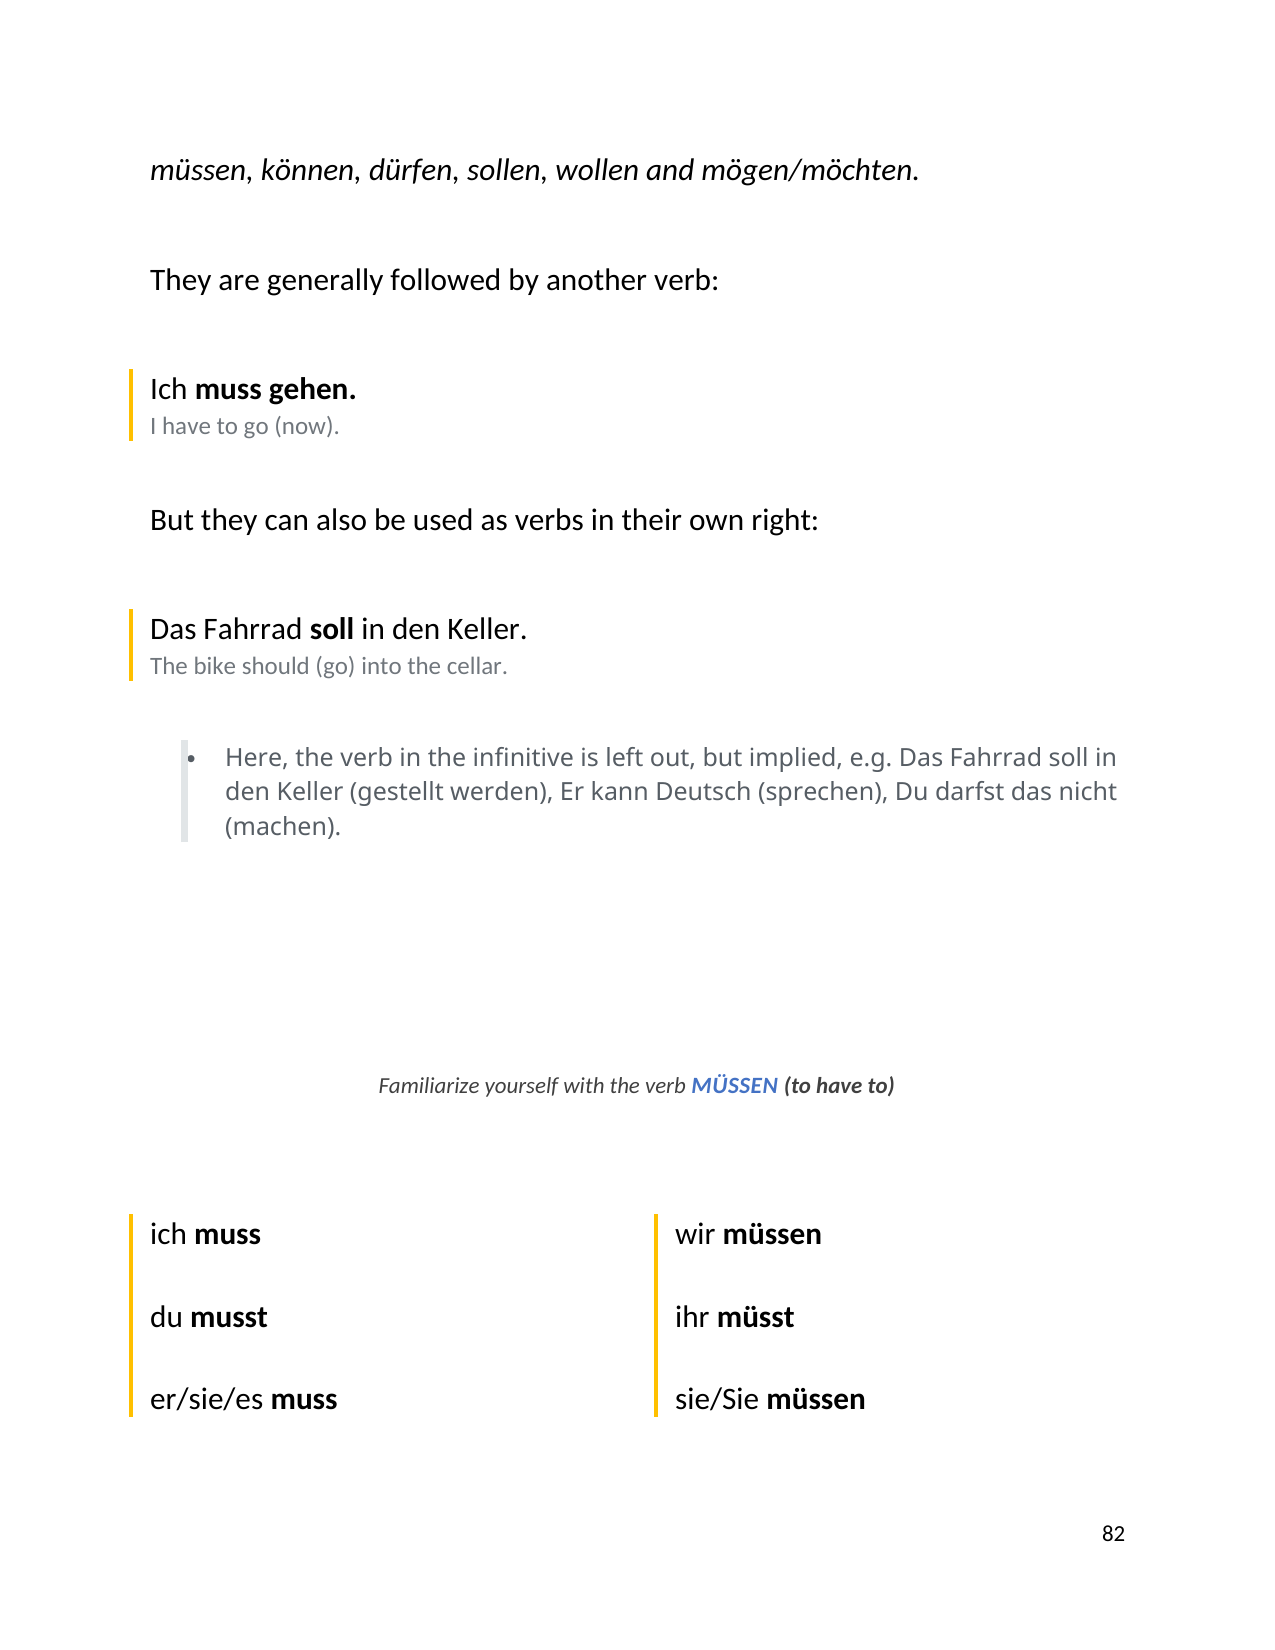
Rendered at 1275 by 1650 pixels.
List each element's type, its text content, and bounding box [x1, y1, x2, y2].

text I have to go (now). [133, 410, 1125, 441]
text er/sie/es muss [133, 1379, 600, 1417]
text Ich muss gehen. [133, 369, 1125, 407]
text wir müssen [675, 1214, 1125, 1252]
text They are generally followed by another verb: [150, 259, 1125, 298]
text The bike should (go) into the cellar. [133, 651, 1125, 681]
text But they can also be used as verbs in their own right: [150, 500, 1125, 538]
text müssen, können, dürfen, sollen, wollen and mögen/möchten. [150, 150, 1125, 188]
text Das Fahrrad soll in den Keller. [133, 609, 1125, 647]
text sie/Sie müssen [658, 1379, 1125, 1417]
text Familiarize yourself with the verb müssen (to have to) [240, 1066, 1035, 1101]
text ihr müsst [658, 1297, 1125, 1335]
text ich muss [150, 1214, 600, 1252]
text du musst [133, 1297, 600, 1335]
list Here, the verb in the infinitive is left out, but implied, e.g. Das Fahrrad soll in den Keller (gestellt werden), Er kann Deutsch (sprechen), Du darfst das nicht (machen). [188, 740, 1125, 842]
